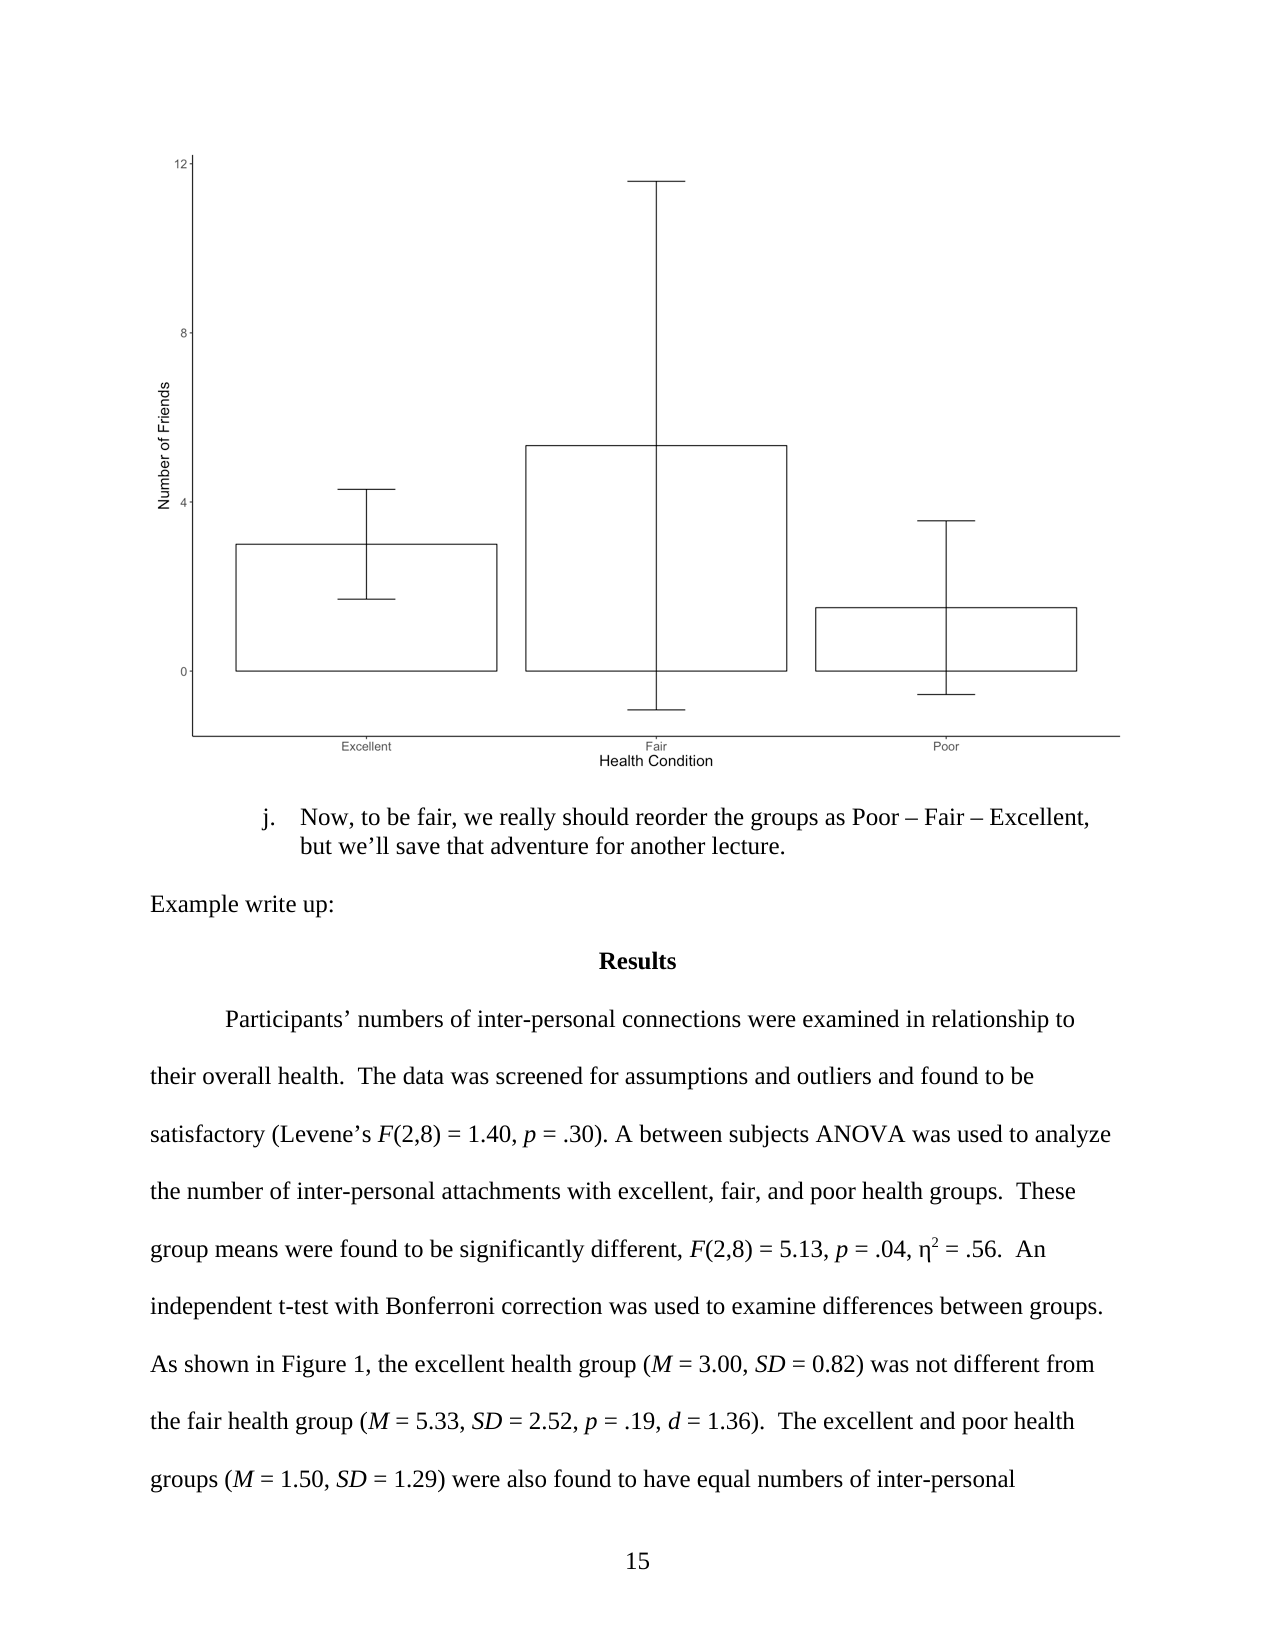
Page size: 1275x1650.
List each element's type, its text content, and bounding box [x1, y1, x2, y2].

text Example write up: [150, 889, 1125, 917]
text Results [150, 946, 1125, 975]
list Now, to be fair, we really should reorder the groups as Poor – Fair – Excellent, but we’ll save that adventure for another lecture. [262, 802, 1125, 860]
picture [150, 150, 1125, 774]
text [150, 1004, 1125, 1492]
